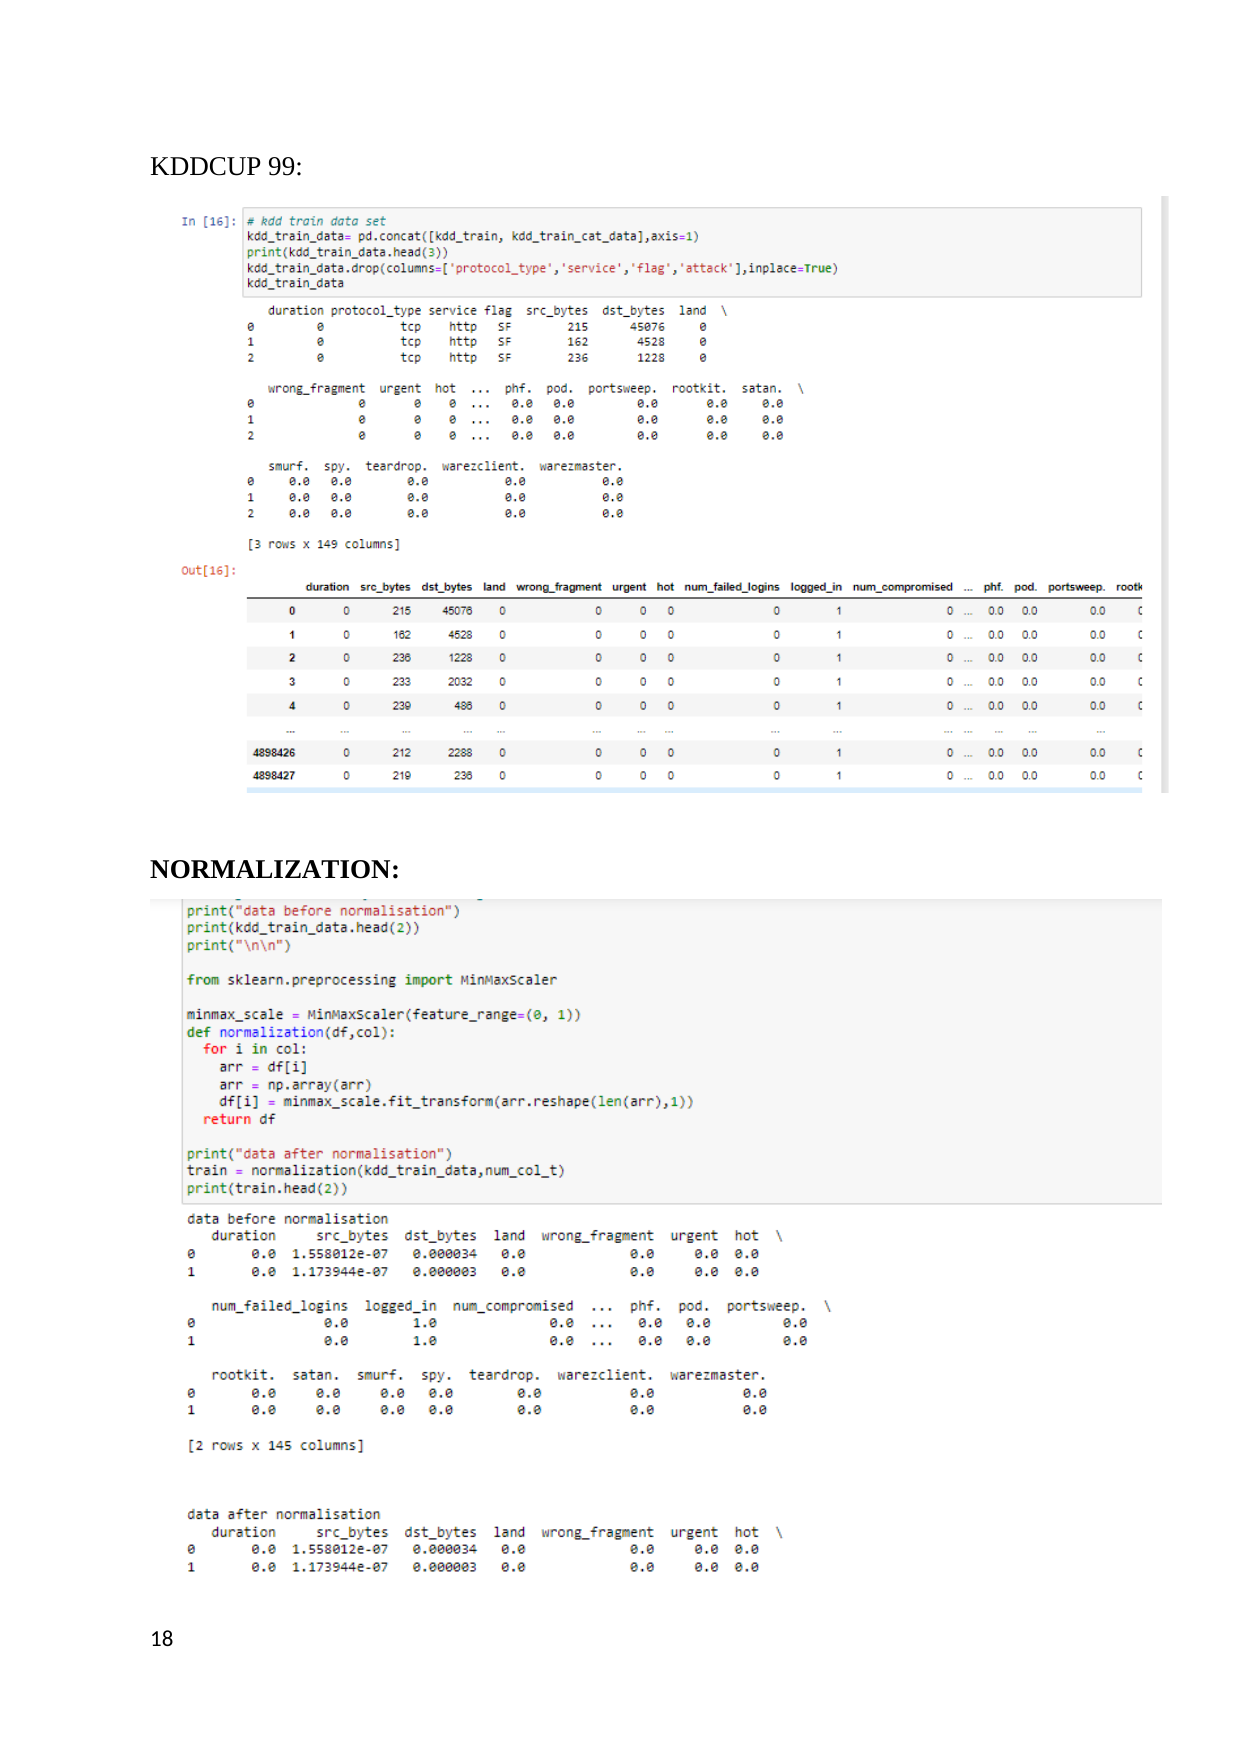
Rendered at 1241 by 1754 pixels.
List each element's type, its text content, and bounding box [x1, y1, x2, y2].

picture [150, 196, 1169, 793]
list KDDCUP 99: [150, 150, 1090, 181]
list NORMALIZATION: [150, 853, 1090, 884]
picture [150, 899, 1162, 1572]
